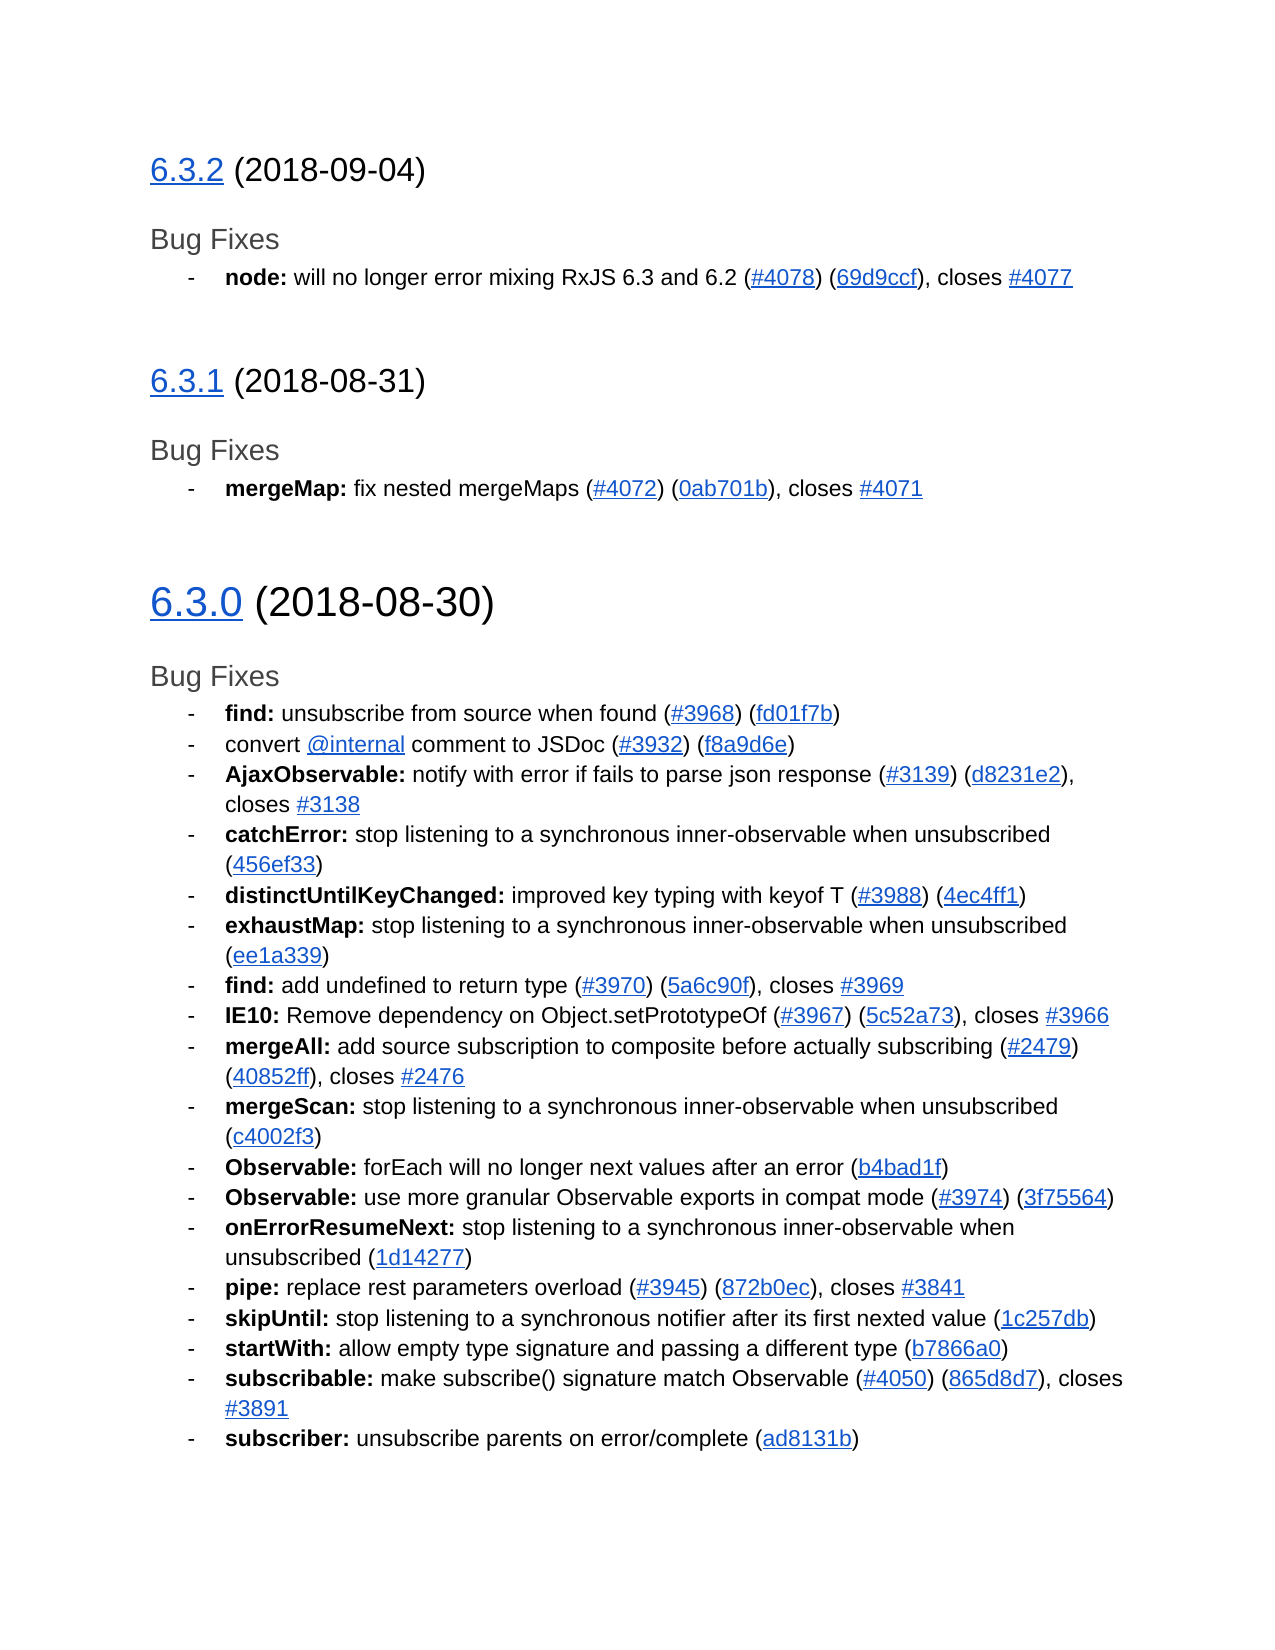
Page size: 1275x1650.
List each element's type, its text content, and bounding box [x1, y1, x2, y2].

list skipUntil: stop listening to a synchronous notifier after its first nexted value (1c257db) [187, 1304, 1125, 1331]
list exhaustMap: stop listening to a synchronous inner-observable when unsubscribed (ee1a339) [187, 912, 1125, 968]
list AjaxObservable: notify with error if fails to parse json response (#3139) (d8231e2), closes #3138 [187, 761, 1125, 817]
list mergeScan: stop listening to a synchronous inner-observable when unsubscribed (c4002f3) [187, 1093, 1125, 1150]
list convert @internal comment to JSDoc (#3932) (f8a9d6e) [187, 731, 1125, 757]
list subscriber: unsubscribe parents on error/complete (ad8131b) [187, 1425, 1125, 1452]
subtitle Bug Fixes [150, 222, 1125, 255]
list node: will no longer error mixing RxJS 6.3 and 6.2 (#4078) (69d9ccf), closes #4077 [187, 264, 1125, 290]
subtitle 6.3.0 (2018-08-30) [150, 577, 1125, 625]
subtitle Bug Fixes [150, 433, 1125, 467]
list distinctUntilKeyChanged: improved key typing with keyof T (#3988) (4ec4ff1) [187, 882, 1125, 908]
list subscribable: make subscribe() signature match Observable (#4050) (865d8d7), closes #3891 [187, 1365, 1125, 1422]
list IE10: Remove dependency on Object.setPrototypeOf (#3967) (5c52a73), closes #3966 [187, 1002, 1125, 1029]
list onErrorResumeNext: stop listening to a synchronous inner-observable when unsubscribed (1d14277) [187, 1214, 1125, 1271]
list find: unsubscribe from source when found (#3968) (fd01f7b) [187, 700, 1125, 727]
subtitle 6.3.2 (2018-09-04) [150, 150, 1125, 188]
list mergeAll: add source subscription to composite before actually subscribing (#2479) (40852ff), closes #2476 [187, 1033, 1125, 1089]
list mergeMap: fix nested mergeMaps (#4072) (0ab701b), closes #4071 [187, 475, 1125, 502]
subtitle Bug Fixes [150, 658, 1125, 692]
list Observable: use more granular Observable exports in compat mode (#3974) (3f75564) [187, 1184, 1125, 1210]
list find: add undefined to return type (#3970) (5a6c90f), closes #3969 [187, 972, 1125, 999]
list Observable: forEach will no longer next values after an error (b4bad1f) [187, 1153, 1125, 1180]
subtitle 6.3.1 (2018-08-31) [150, 362, 1125, 400]
list startWith: allow empty type signature and passing a different type (b7866a0) [187, 1335, 1125, 1361]
list catchError: stop listening to a synchronous inner-observable when unsubscribed (456ef33) [187, 821, 1125, 878]
list pipe: replace rest parameters overload (#3945) (872b0ec), closes #3841 [187, 1274, 1125, 1301]
